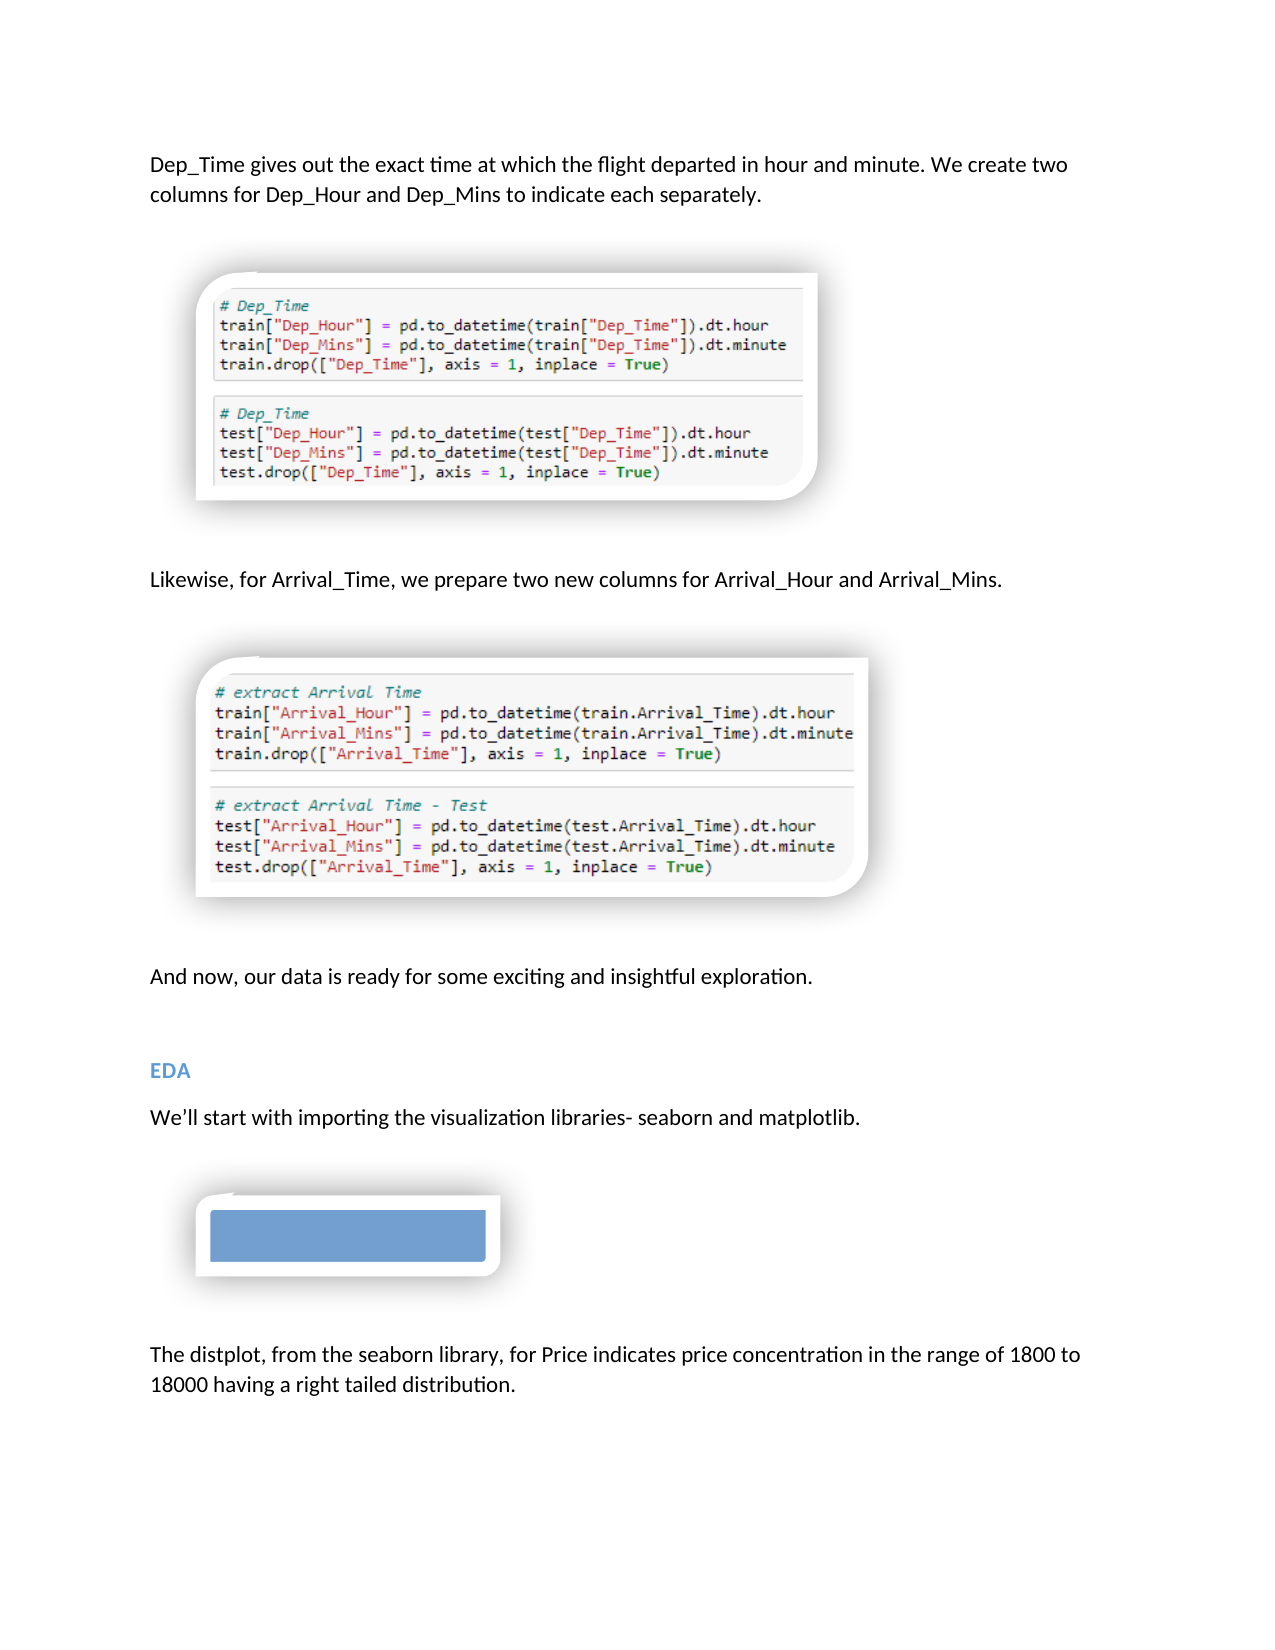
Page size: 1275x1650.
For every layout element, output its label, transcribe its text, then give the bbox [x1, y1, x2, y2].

text Dep_Time gives out the exact time at which the flight departed in hour and minute. We create two columns for Dep_Hour and Dep_Mins to indicate each separately. [150, 150, 1125, 208]
text EDA [150, 1056, 1125, 1084]
text And now, our data is ready for some exciting and insightful exploration. [150, 962, 1125, 990]
text The distplot, from the seaborn library, for Price indicates price concentration in the range of 1800 to 18000 having a right tailed distribution. [150, 1340, 1125, 1398]
text We’ll start with importing the visualization libraries- seaborn and matplotlib. [150, 1103, 1125, 1131]
text Likewise, for Arrival_Time, we prepare two new columns for Arrival_Hour and Arrival_Mins. [150, 565, 1125, 593]
